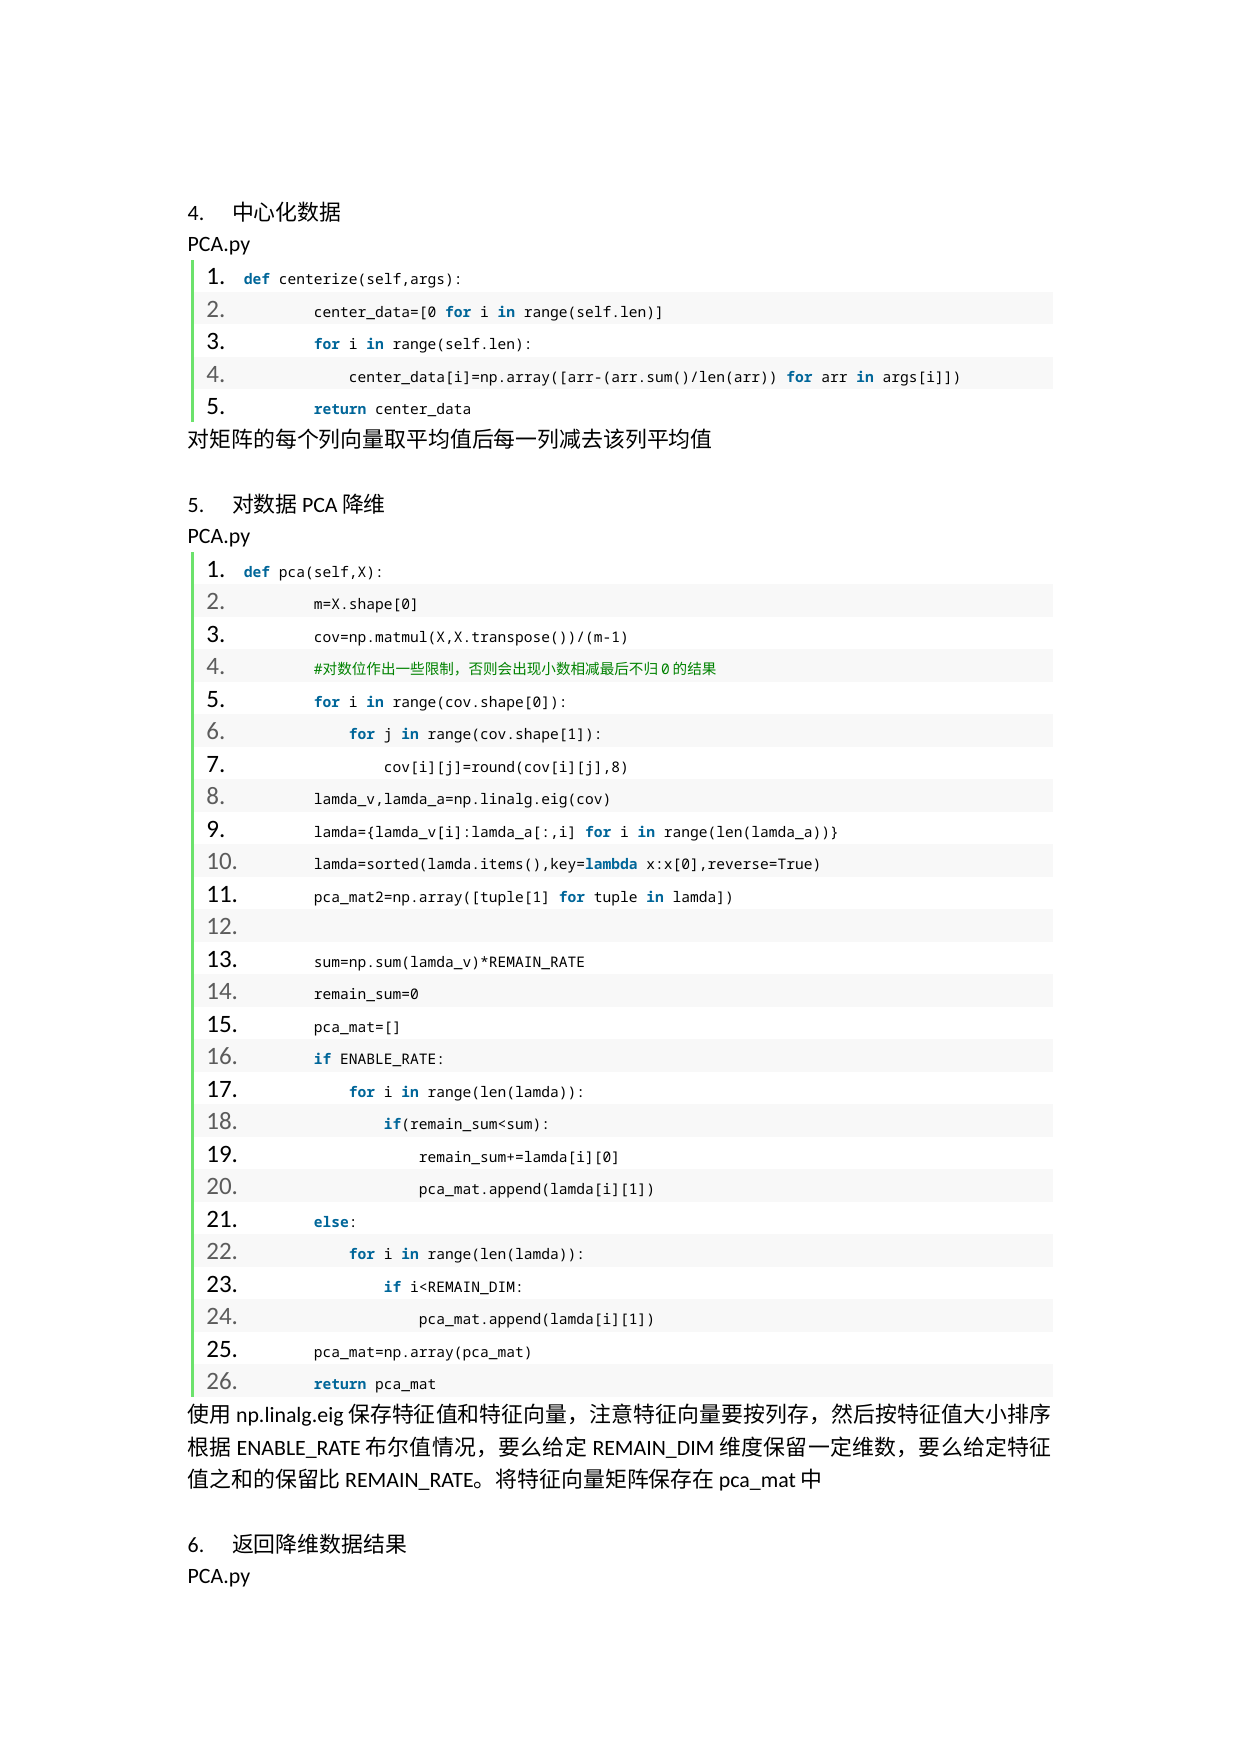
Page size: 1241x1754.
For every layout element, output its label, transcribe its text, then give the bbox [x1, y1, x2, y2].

list lamda=sorted(lamda.items(),key=lambda x:x[0],reverse=True) [194, 844, 1053, 877]
list def pca(self,X): [194, 552, 1053, 584]
list cov[i][j]=round(cov[i][j],8) [194, 747, 1053, 779]
list center_data=[0 for i in range(self.len)] [194, 292, 1053, 324]
list sum=np.sum(lamda_v)*REMAIN_RATE [194, 942, 1053, 974]
list if i<REMAIN_DIM: [194, 1267, 1053, 1299]
list PCA.py [187, 519, 1053, 552]
list pca_mat2=np.array([tuple[1] for tuple in lamda]) [194, 877, 1053, 909]
list for j in range(cov.shape[1]): [194, 714, 1053, 747]
list def centerize(self,args): [191, 259, 1053, 292]
list if ENABLE_RATE: [194, 1039, 1053, 1072]
list 对矩阵的每个列向量取平均值后每一列减去该列平均值 [187, 422, 1053, 454]
list cov=np.matmul(X,X.transpose())/(m-1) [194, 617, 1053, 649]
list #对数位作出一些限制，否则会出现小数相减最后不归0的结果 [194, 649, 1053, 682]
list PCA.py [187, 227, 1053, 259]
list for i in range(len(lamda)): [194, 1072, 1053, 1104]
list PCA.py [187, 1559, 1053, 1592]
list for i in range(cov.shape[0]): [194, 682, 1053, 714]
list center_data[i]=np.array([arr-(arr.sum()/len(arr)) for arr in args[i]]) [194, 357, 1053, 389]
list for i in range(len(lamda)): [194, 1234, 1053, 1267]
list 使用np.linalg.eig保存特征值和特征向量，注意特征向量要按列存，然后按特征值大小排序根据ENABLE_RATE布尔值情况，要么给定REMAIN_DIM维度保留一定维数，要么给定特征值之和的保留比REMAIN_RATE。将特征向量矩阵保存在pca_mat中 [187, 1397, 1053, 1494]
list lamda_v,lamda_a=np.linalg.eig(cov) [194, 779, 1053, 812]
list remain_sum+=lamda[i][0] [194, 1137, 1053, 1169]
list lamda={lamda_v[i]:lamda_a[:,i] for i in range(len(lamda_a))} [194, 812, 1053, 844]
list pca_mat.append(lamda[i][1]) [194, 1169, 1053, 1202]
list pca_mat=[] [194, 1007, 1053, 1039]
list 返回降维数据结果 [187, 1527, 1053, 1559]
list 中心化数据 [187, 194, 1053, 227]
list pca_mat.append(lamda[i][1]) [194, 1299, 1053, 1332]
list if(remain_sum<sum): [194, 1104, 1053, 1137]
list else: [194, 1202, 1053, 1234]
list for i in range(self.len): [194, 324, 1053, 357]
list pca_mat=np.array(pca_mat) [194, 1332, 1053, 1364]
list 对数据PCA降维 [187, 487, 1053, 519]
list return pca_mat [194, 1364, 1053, 1397]
list m=X.shape[0] [194, 584, 1053, 617]
list return center_data [194, 389, 1053, 422]
list remain_sum=0 [194, 974, 1053, 1007]
